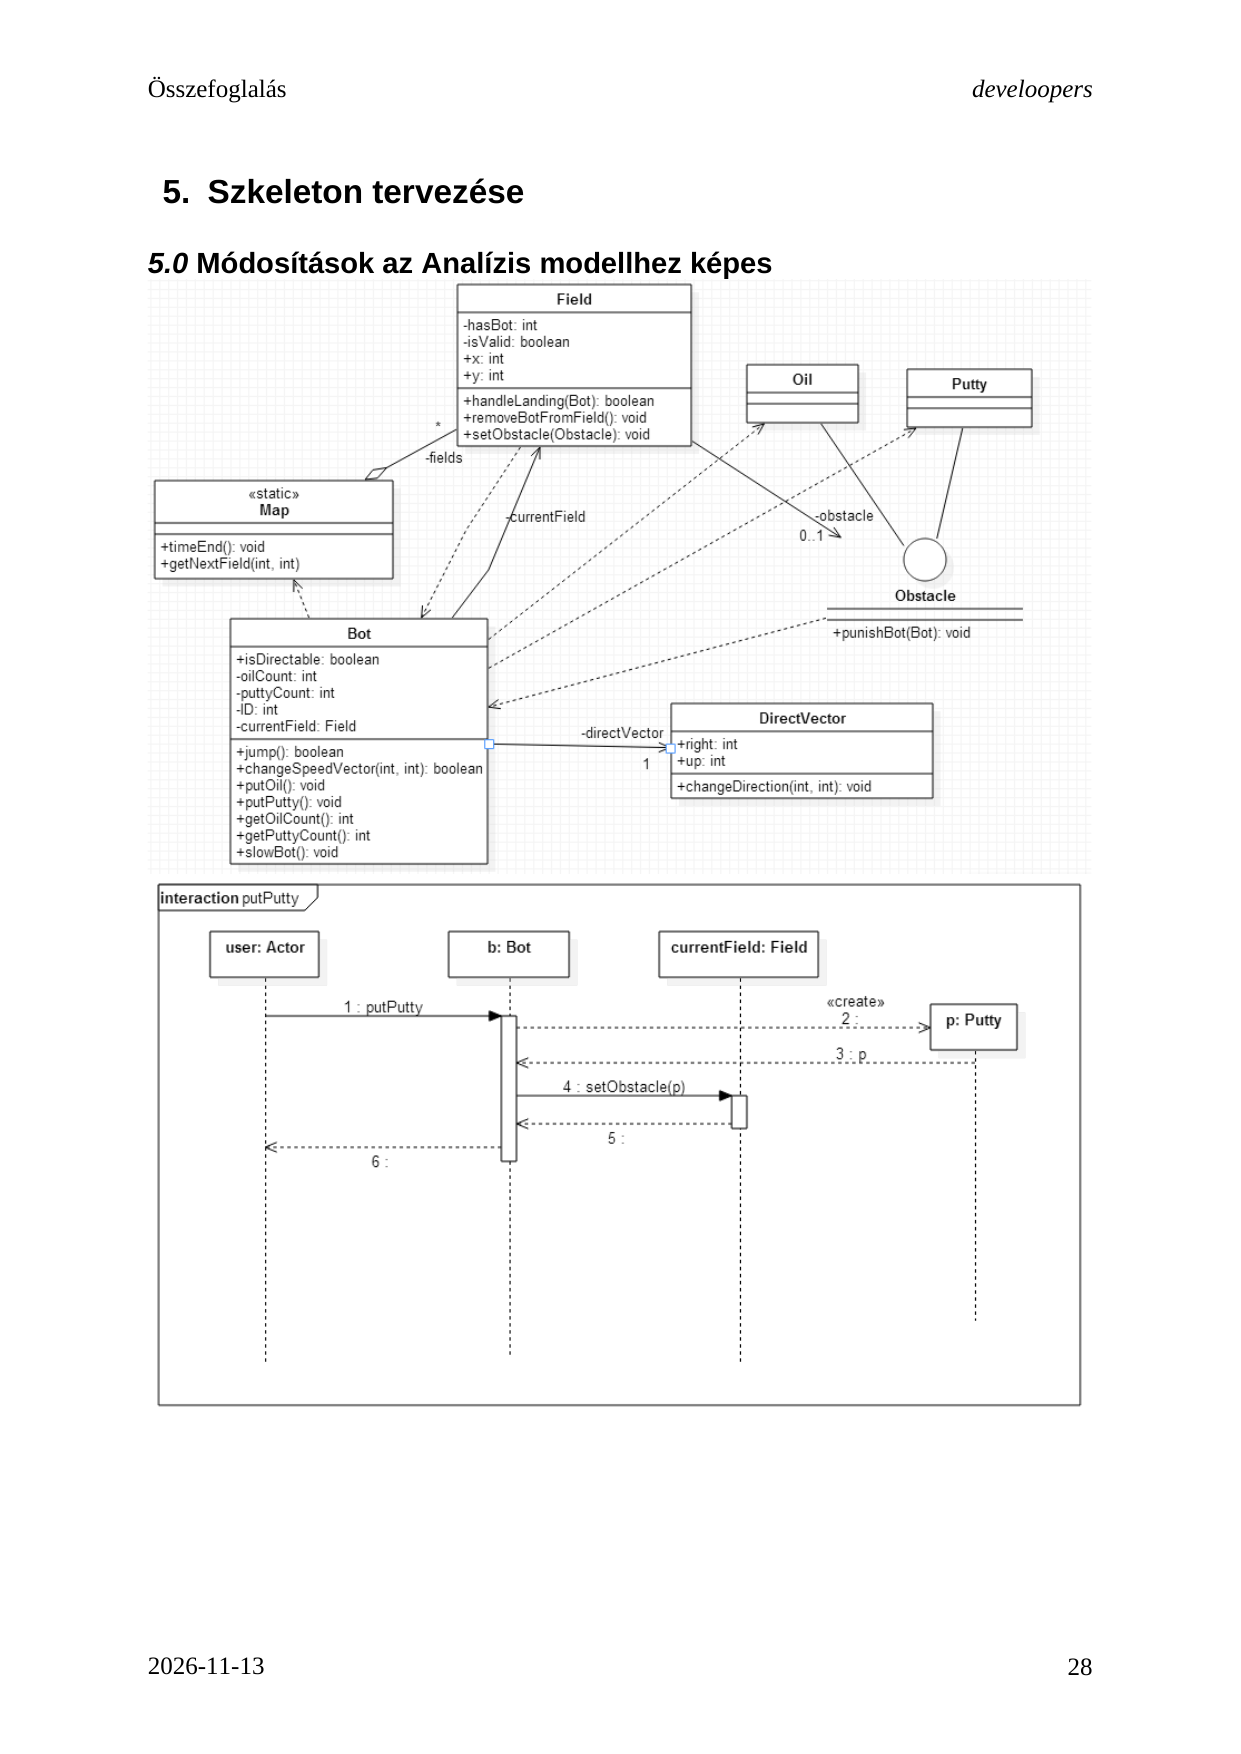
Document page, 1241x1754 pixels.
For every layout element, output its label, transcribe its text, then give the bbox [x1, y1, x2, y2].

picture [147, 279, 1092, 1417]
subtitle Szkeleton tervezése [162, 173, 1093, 211]
text 5.0 Módosítások az Analízis modellhez képes [148, 246, 1093, 279]
